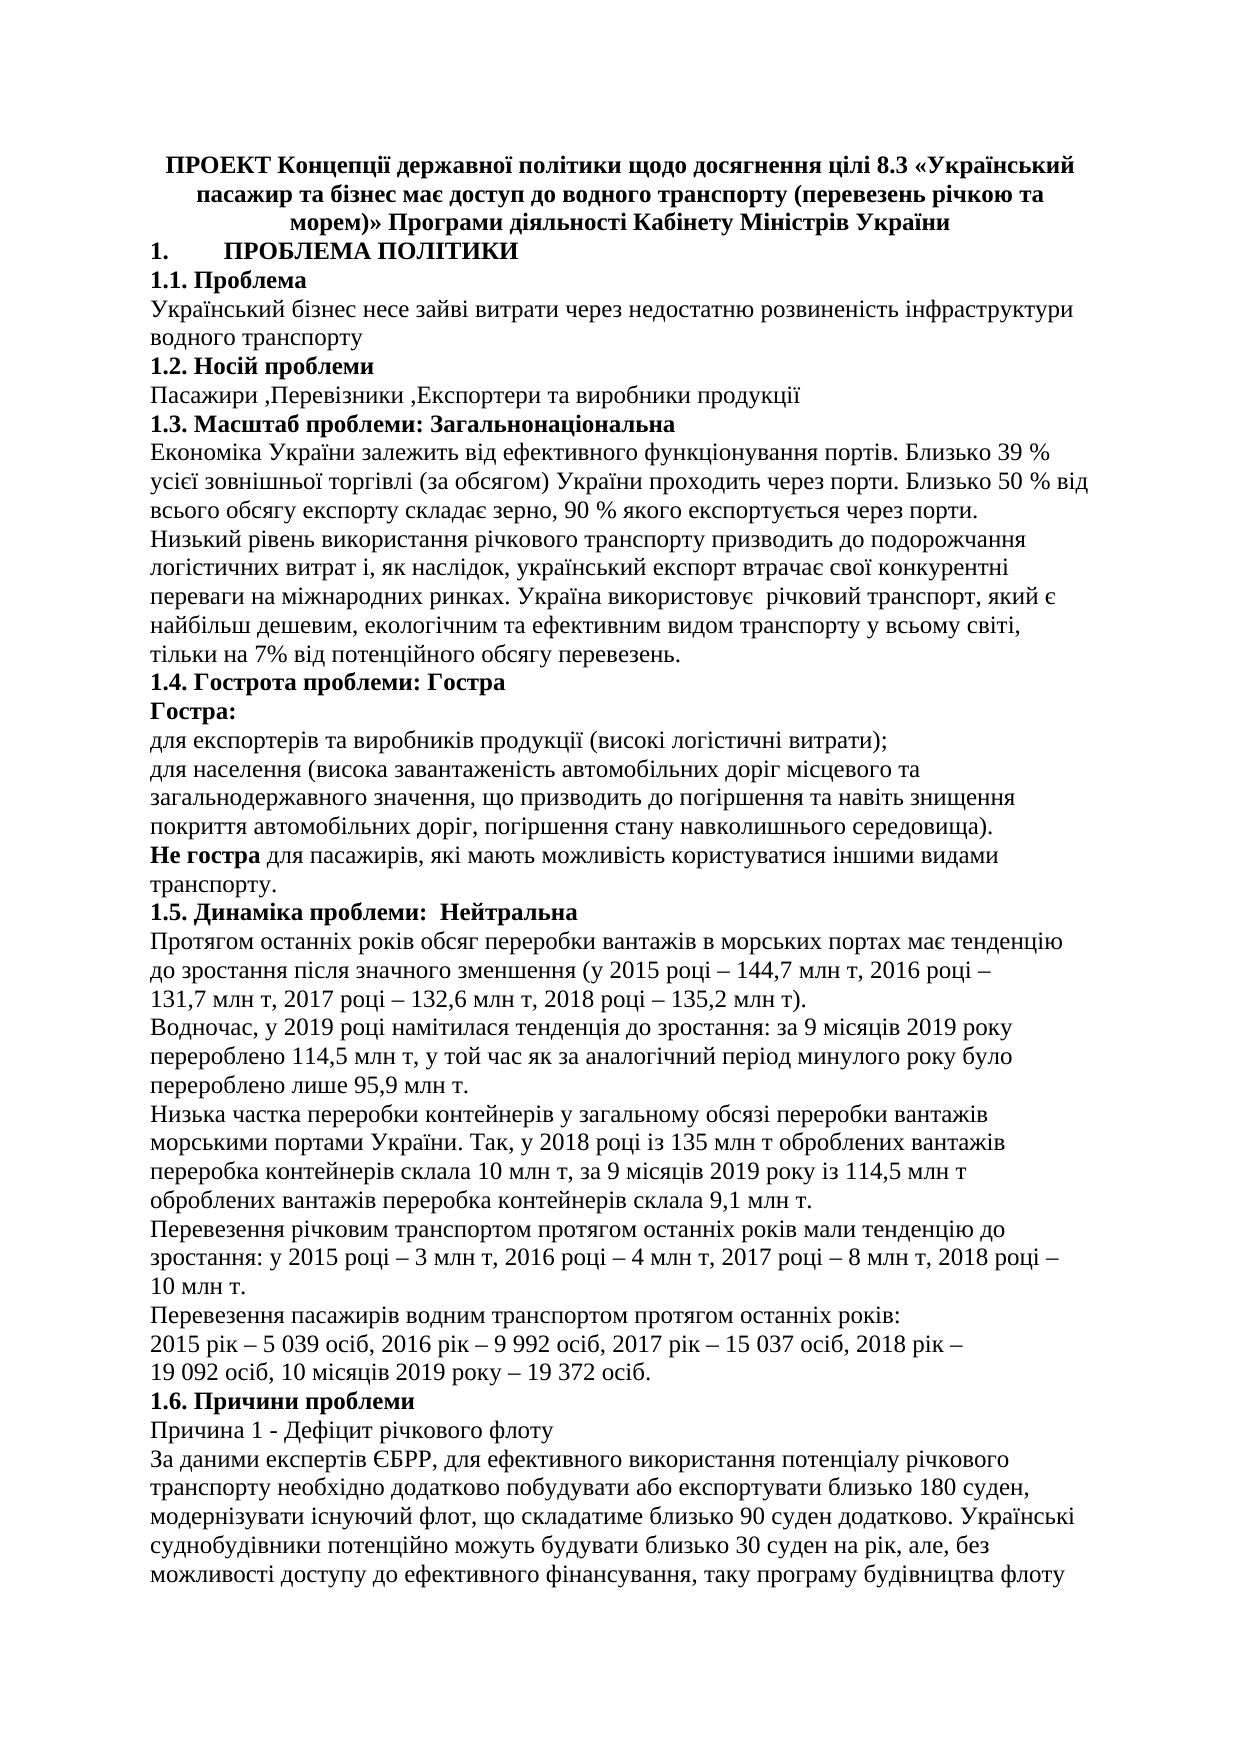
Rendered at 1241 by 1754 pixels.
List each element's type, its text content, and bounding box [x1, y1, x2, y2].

text Український бізнес несе зайві витрати через недостатню розвиненість інфраструктури водного транспорту [150, 294, 1090, 351]
text 1.6. Причини проблеми [150, 1386, 1090, 1415]
text 1.4. Гострота проблеми: Гостра [150, 667, 1090, 696]
text Пасажири ,Перевізники ,Експортери та виробники продукції [150, 380, 1090, 409]
text Протягом останніх років обсяг переробки вантажів в морських портах має тенденцію до зростання після значного зменшення (у 2015 році – 144,7 млн т, 2016 році – 131,7 млн т, 2017 році – 132,6 млн т, 2018 році – 135,2 млн т). [150, 926, 1090, 1012]
text Економіка України залежить від ефективного функціонування портів. Близько 39 % усієї зовнішньої торгівлі (за обсягом) України проходить через порти. Близько 50 % від всього обсягу експорту складає зерно, 90 % якого експортується через порти. [150, 437, 1090, 524]
text Не гостра для пасажирів, які мають можливість користуватися іншими видами транспорту. [150, 840, 1090, 897]
text ПРОЕКТ Концепції державної політики щодо досягнення цілі 8.3 «Український пасажир та бізнес має доступ до водного транспорту (перевезень річкою та морем)» Програми діяльності Кабінету Міністрів України [150, 150, 1090, 236]
text 1.5. Динаміка проблеми: Нейтральна [150, 897, 1090, 926]
text Водночас, у 2019 році намітилася тенденція до зростання: за 9 місяців 2019 року перероблено 114,5 млн т, у той час як за аналогічний період минулого року було перероблено лише 95,9 млн т. [150, 1012, 1090, 1099]
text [150, 1444, 1090, 1587]
text 1. ПРОБЛЕМА ПОЛІТИКИ [150, 236, 1090, 265]
text Гостра: [150, 696, 1090, 725]
text 1.3. Масштаб проблеми: Загальнонаціональна [150, 409, 1090, 437]
text Перевезення річковим транспортом протягом останніх років мали тенденцію до зростання: у 2015 році – 3 млн т, 2016 році – 4 млн т, 2017 році – 8 млн т, 2018 році – 10 млн т. [150, 1214, 1090, 1300]
text для населення (висока завантаженість автомобільних доріг місцевого та загальнодержавного значення, що призводить до погіршення та навіть знищення покриття автомобільних доріг, погіршення стану навколишнього середовища). [150, 754, 1090, 840]
text 1.2. Носій проблеми [150, 351, 1090, 380]
text для експортерів та виробників продукції (високі логістичні витрати); [150, 725, 1090, 754]
text 2015 рік – 5 039 осіб, 2016 рік – 9 992 осіб, 2017 рік – 15 037 осіб, 2018 рік – 19 092 осіб, 10 місяців 2019 року – 19 372 осіб. [150, 1329, 1090, 1386]
text Причина 1 - Дефіцит річкового флоту [150, 1415, 1090, 1444]
text Низька частка переробки контейнерів у загальному обсязі переробки вантажів морськими портами України. Так, у 2018 році із 135 млн т оброблених вантажів переробка контейнерів склала 10 млн т, за 9 місяців 2019 року із 114,5 млн т оброблених вантажів переробка контейнерів склала 9,1 млн т. [150, 1099, 1090, 1214]
text Низький рівень використання річкового транспорту призводить до подорожчання логістичних витрат і, як наслідок, український експорт втрачає свої конкурентні переваги на міжнародних ринках. Україна використовує річковий транспорт, який є найбільш дешевим, екологічним та ефективним видом транспорту у всьому світі, тільки на 7% від потенційного обсягу перевезень. [150, 524, 1090, 667]
text 1.1. Проблема [150, 265, 1090, 294]
text Перевезення пасажирів водним транспортом протягом останніх років: [150, 1300, 1090, 1329]
